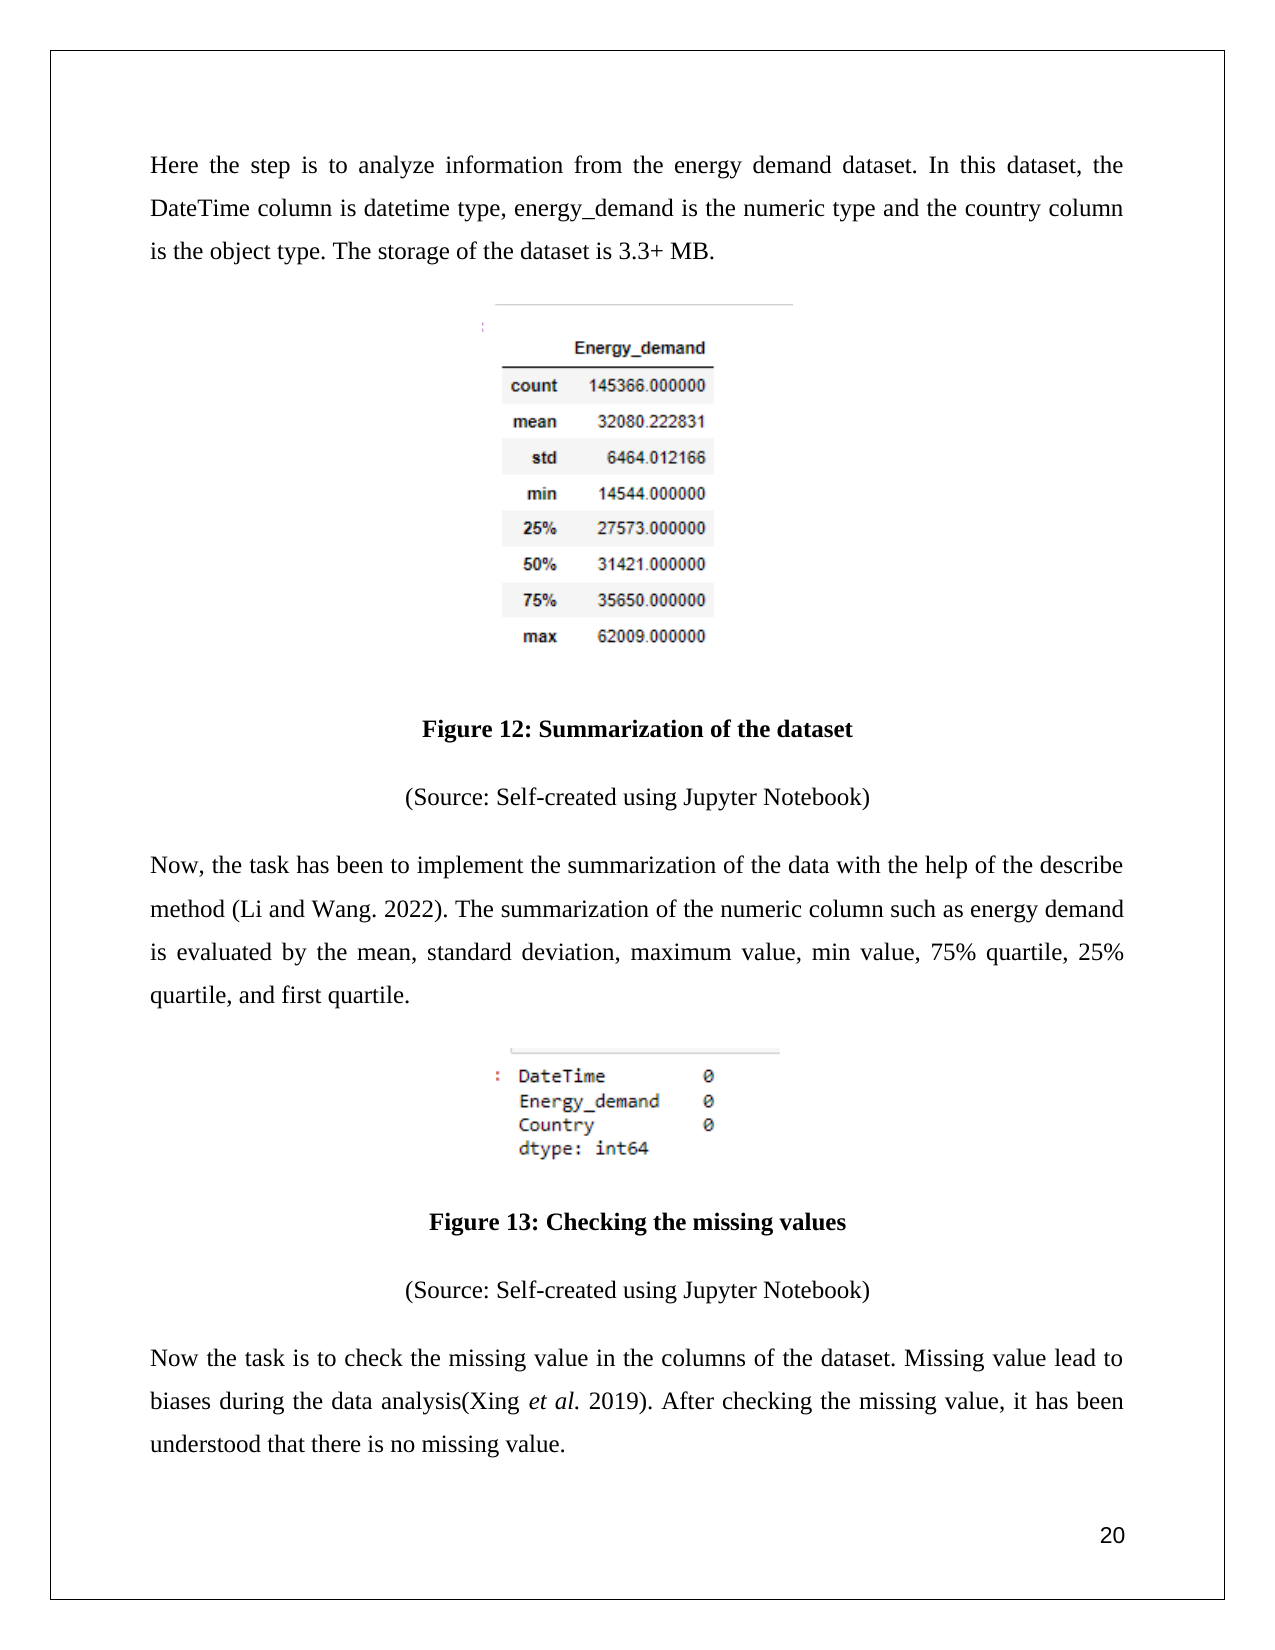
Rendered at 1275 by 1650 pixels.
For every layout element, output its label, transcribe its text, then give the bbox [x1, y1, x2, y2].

text (Source: Self-created using Jupyter Notebook) [150, 1275, 1125, 1303]
picture [495, 1048, 780, 1169]
text Figure 12: Summarization of the dataset [150, 714, 1125, 743]
picture [482, 304, 793, 677]
text Here the step is to analyze information from the energy demand dataset. In this dataset, the DateTime column is datetime type, energy_demand is the numeric type and the country column is the object type. The storage of the dataset is 3.3+ MB. [150, 150, 1125, 265]
text Now, the task has been to implement the summarization of the data with the help of the describe method (Li and Wang. 2022). The summarization of the numeric column such as energy demand is evaluated by the mean, standard deviation, maximum value, min value, 75% quartile, 25% quartile, and first quartile. [150, 851, 1125, 1009]
text Now the task is to check the missing value in the columns of the dataset. Missing value lead to biases during the data analysis(Xing et al. 2019). After checking the missing value, it has been understood that there is no missing value. [150, 1343, 1125, 1458]
text (Source: Self-created using Jupyter Notebook) [150, 782, 1125, 811]
text Figure 13: Checking the missing values [150, 1207, 1125, 1235]
